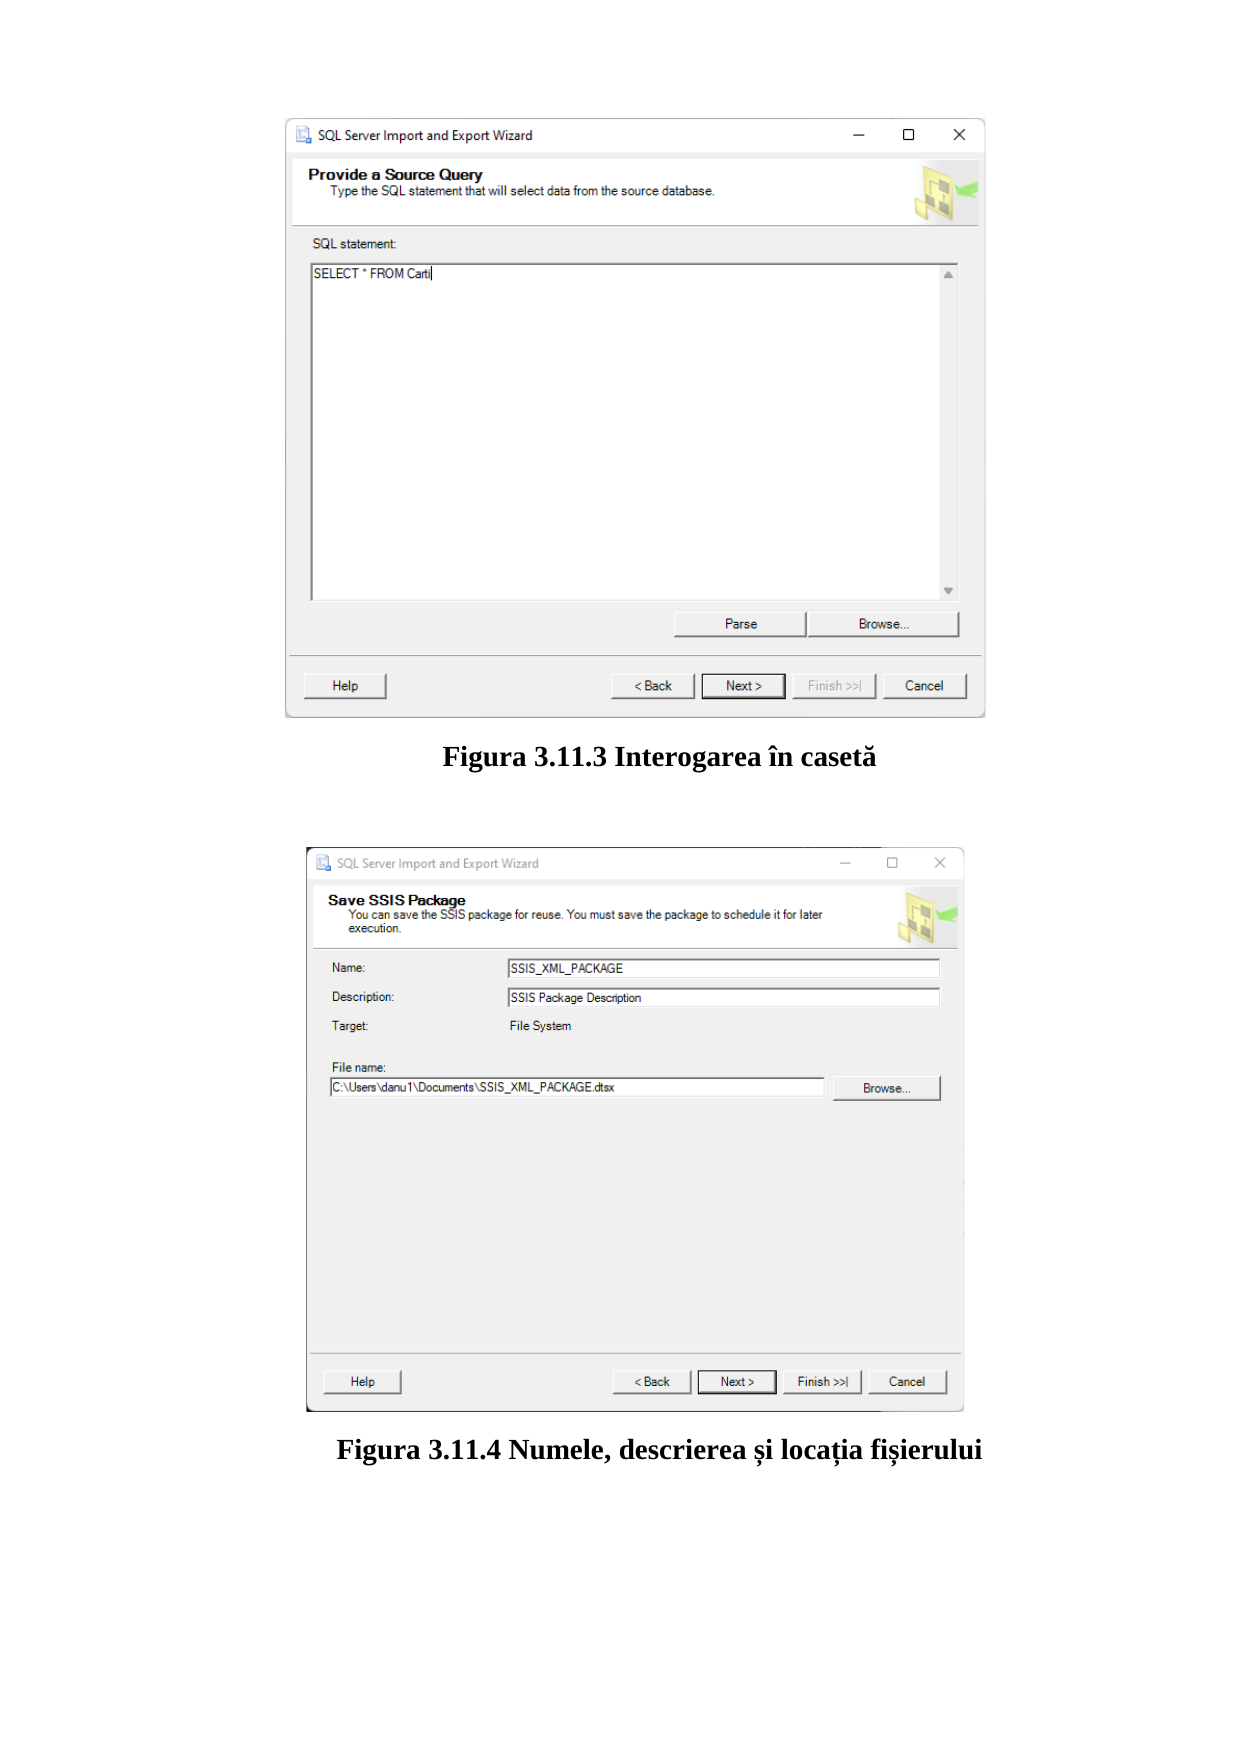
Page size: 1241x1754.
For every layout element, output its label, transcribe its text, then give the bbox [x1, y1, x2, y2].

picture [306, 847, 965, 1412]
text Figura 3.11.4 Numele, descrierea și locația fișierului [226, 1432, 1093, 1466]
picture [285, 118, 986, 718]
text Figura 3.11.3 Interogarea în casetă [226, 739, 1093, 772]
